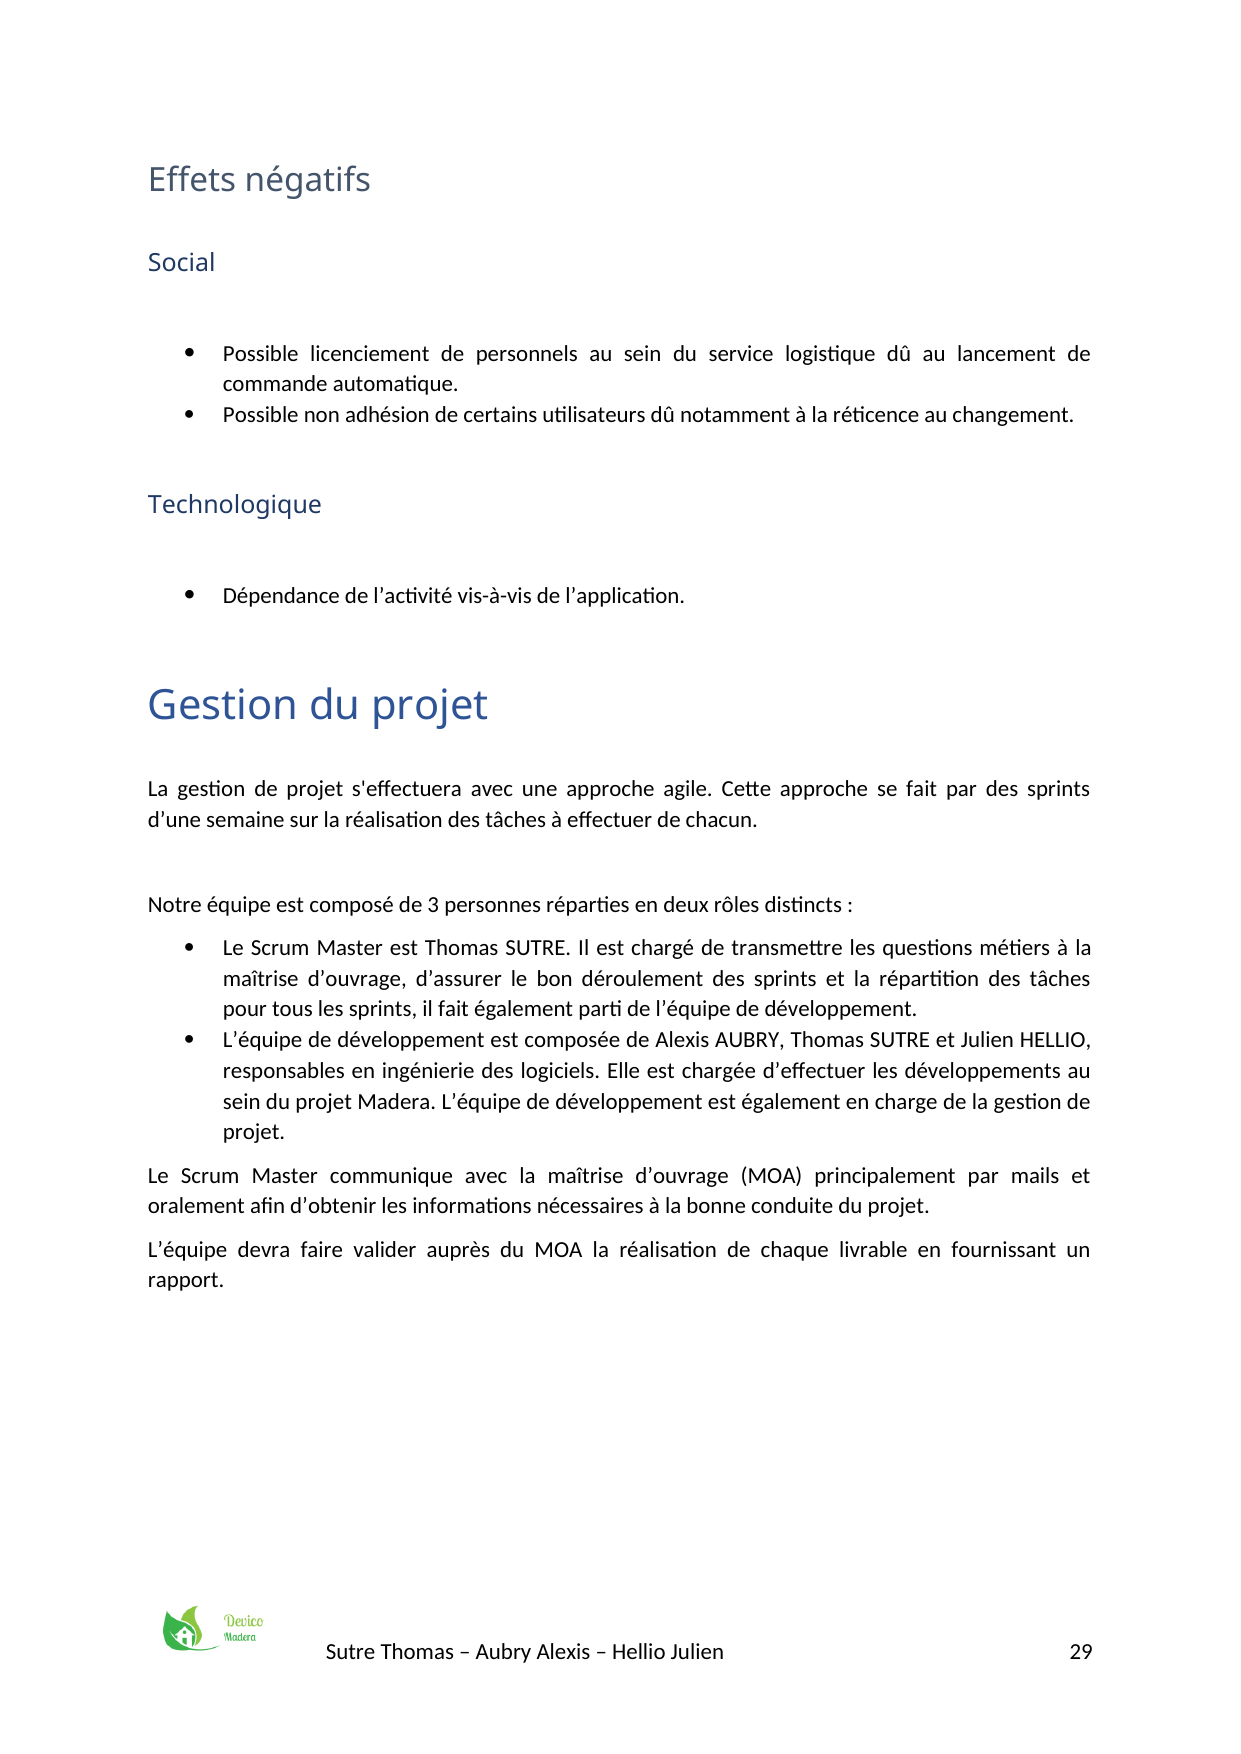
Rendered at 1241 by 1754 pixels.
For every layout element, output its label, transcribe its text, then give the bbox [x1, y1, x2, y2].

list Possible non adhésion de certains utilisateurs dû notamment à la réticence au changement. [185, 400, 1093, 428]
list Dépendance de l’activité vis-à-vis de l’application. [185, 581, 1093, 609]
subtitle Effets négatifs [148, 156, 1093, 201]
text L’équipe devra faire valider auprès du MOA la réalisation de chaque livrable en fournissant un rapport. [148, 1235, 1093, 1293]
list Le Scrum Master est Thomas SUTRE. Il est chargé de transmettre les questions métiers à la maîtrise d’ouvrage, d’assurer le bon déroulement des sprints et la répartition des tâches pour tous les sprints, il fait également parti de l’équipe de développement. [185, 933, 1093, 1023]
list L’équipe de développement est composée de Alexis AUBRY, Thomas SUTRE et Julien HELLIO, responsables en ingénierie des logiciels. Elle est chargée d’effectuer les développements au sein du projet Madera. L’équipe de développement est également en charge de la gestion de projet. [185, 1025, 1093, 1146]
text Le Scrum Master communique avec la maîtrise d’ouvrage (MOA) principalement par mails et oralement afin d’obtenir les informations nécessaires à la bonne conduite du projet. [148, 1161, 1093, 1219]
subtitle Social [148, 244, 1093, 279]
text Notre équipe est composé de 3 personnes réparties en deux rôles distincts : [148, 890, 1093, 918]
subtitle Gestion du projet [148, 674, 1093, 731]
picture [147, 1587, 289, 1660]
list Possible licenciement de personnels au sein du service logistique dû au lancement de commande automatique. [185, 339, 1093, 398]
text La gestion de projet s'effectuera avec une approche agile. Cette approche se fait par des sprints d’une semaine sur la réalisation des tâches à effectuer de chacun. [148, 774, 1093, 833]
subtitle Technologique [148, 487, 1093, 521]
